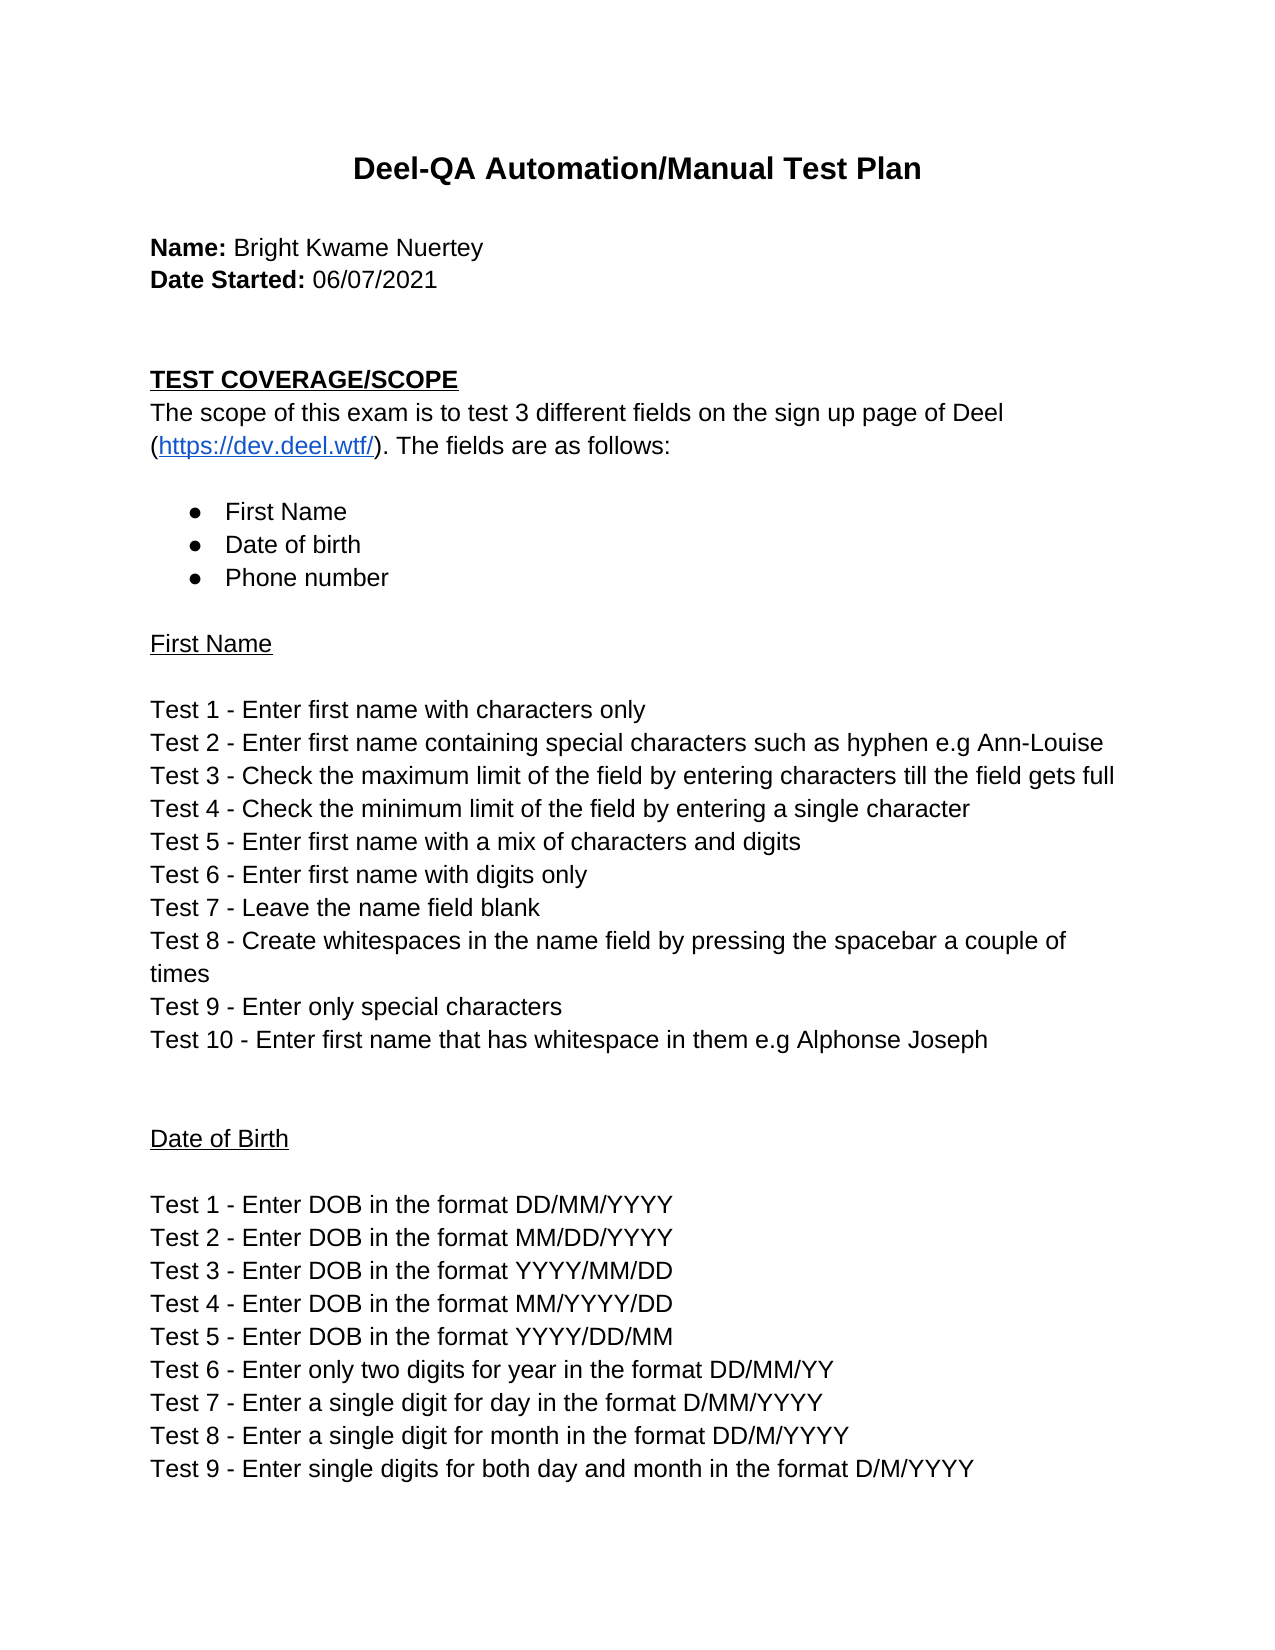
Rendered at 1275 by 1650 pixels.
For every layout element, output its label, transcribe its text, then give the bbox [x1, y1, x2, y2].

list First Name [187, 497, 1125, 525]
text Test 4 - Enter DOB in the format MM/YYYY/DD [150, 1289, 1125, 1318]
text Test 7 - Enter a single digit for day in the format D/MM/YYYY [150, 1388, 1125, 1417]
list Date of birth [187, 530, 1125, 558]
text TEST COVERAGE/SCOPE [150, 364, 1125, 393]
text Test 8 - Enter a single digit for month in the format DD/M/YYYY [150, 1421, 1125, 1450]
text Test 3 - Enter DOB in the format YYYY/MM/DD [150, 1256, 1125, 1285]
text Test 9 - Enter only special characters [150, 992, 1125, 1021]
text The scope of this exam is to test 3 different fields on the sign up page of Deel (https://dev.deel.wtf/). The fields are as follows: [150, 398, 1125, 459]
text Test 5 - Enter first name with a mix of characters and digits [150, 827, 1125, 856]
list Phone number [187, 563, 1125, 591]
text Test 7 - Leave the name field blank [150, 893, 1125, 922]
text Deel-QA Automation/Manual Test Plan [150, 150, 1125, 186]
text Test 1 - Enter DOB in the format DD/MM/YYYY [150, 1190, 1125, 1219]
text Test 6 - Enter first name with digits only [150, 860, 1125, 889]
text Test 3 - Check the maximum limit of the field by entering characters till the field gets full [150, 761, 1125, 789]
text Date Started: 06/07/2021 [150, 266, 1125, 294]
text Test 8 - Create whitespaces in the name field by pressing the spacebar a couple of times [150, 926, 1125, 988]
text Name: Bright Kwame Nuertey [150, 232, 1125, 261]
text Test 1 - Enter first name with characters only [150, 695, 1125, 723]
text Date of Birth [150, 1124, 1125, 1153]
text Test 2 - Enter DOB in the format MM/DD/YYYY [150, 1223, 1125, 1252]
text Test 9 - Enter single digits for both day and month in the format D/M/YYYY [150, 1454, 1125, 1483]
text Test 2 - Enter first name containing special characters such as hyphen e.g Ann-Louise [150, 728, 1125, 757]
text Test 6 - Enter only two digits for year in the format DD/MM/YY [150, 1355, 1125, 1384]
text First Name [150, 629, 1125, 657]
text Test 5 - Enter DOB in the format YYYY/DD/MM [150, 1322, 1125, 1351]
text Test 4 - Check the minimum limit of the field by entering a single character [150, 794, 1125, 823]
text Test 10 - Enter first name that has whitespace in them e.g Alphonse Joseph [150, 1025, 1125, 1054]
